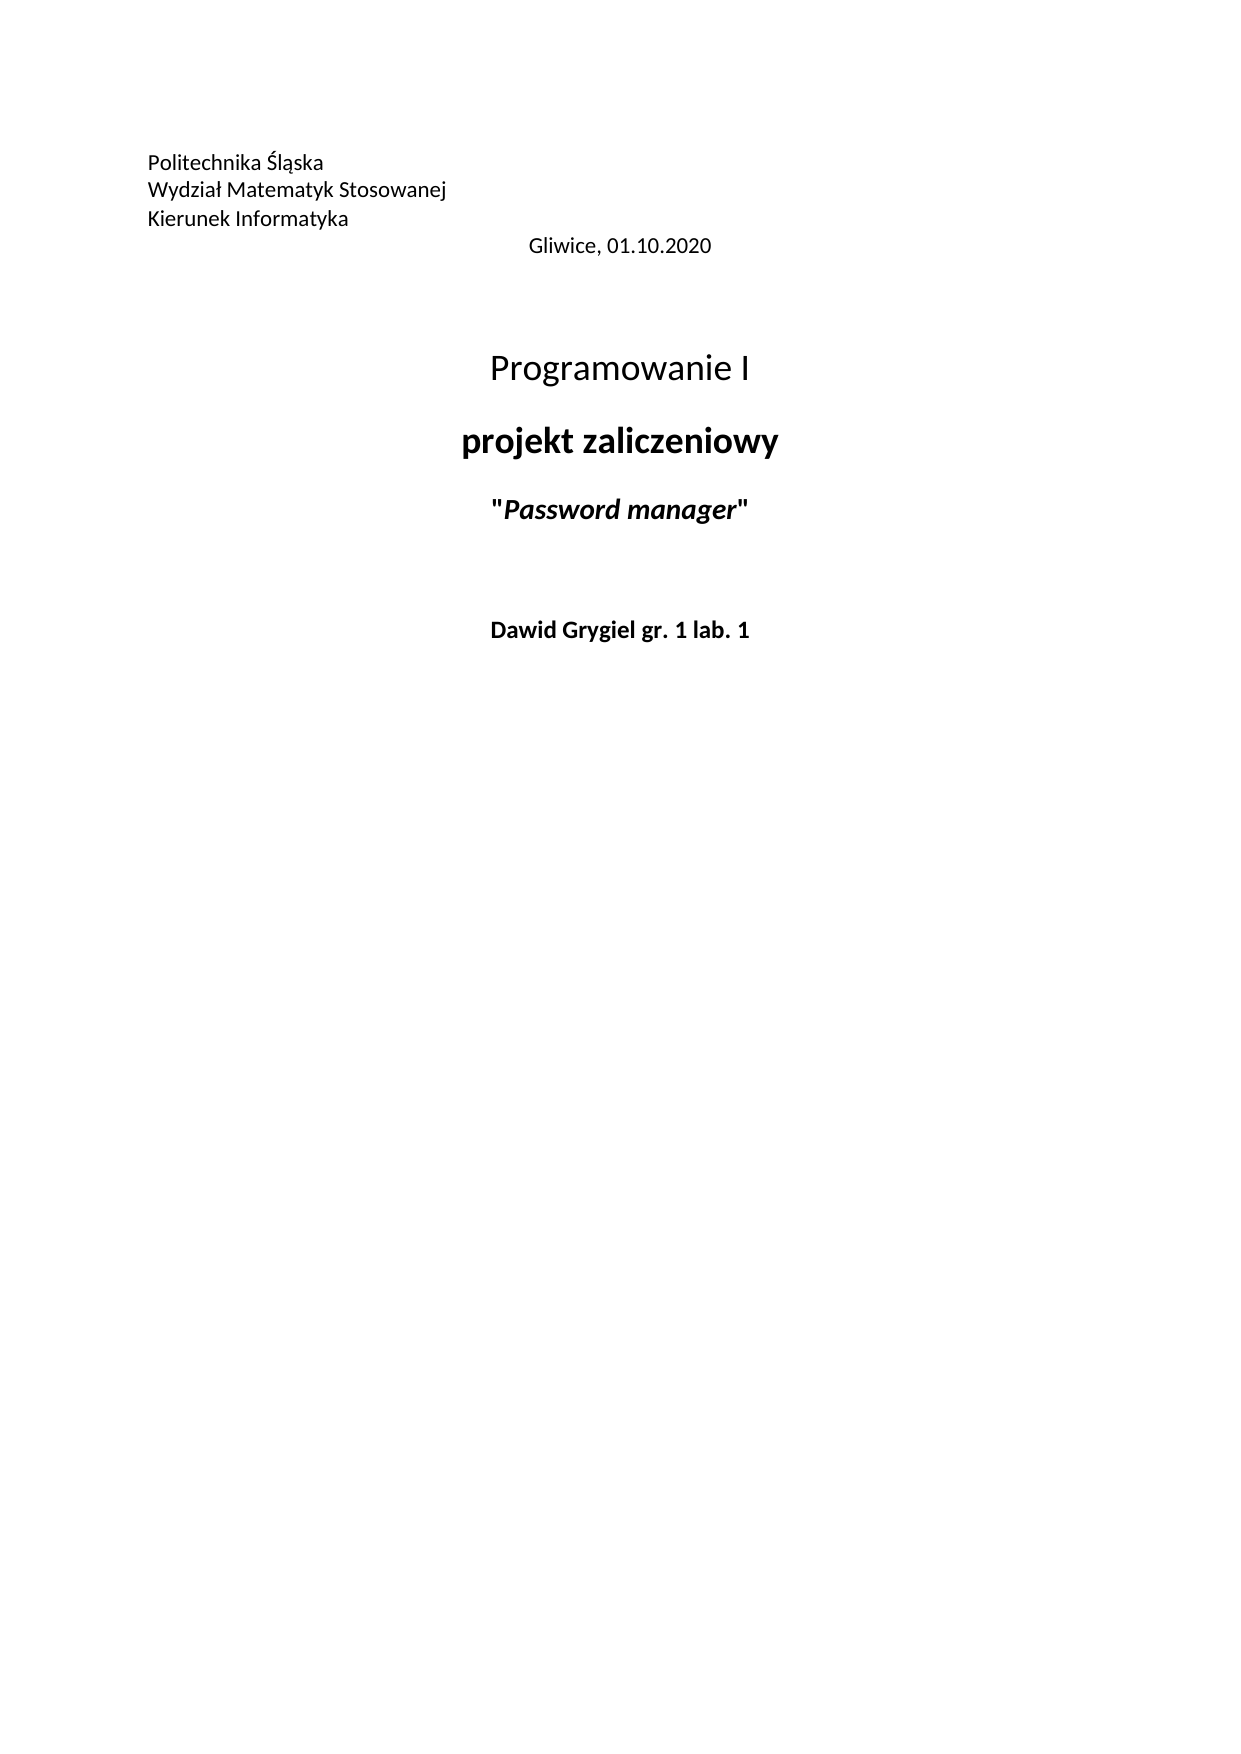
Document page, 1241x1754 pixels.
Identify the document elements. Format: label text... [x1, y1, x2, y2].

text Dawid Grygiel gr. 1 lab. 1 [148, 614, 1093, 645]
text "Password manager" [148, 491, 1093, 526]
text Gliwice, 01.10.2020 [148, 232, 1093, 260]
text projekt zaliczeniowy [148, 417, 1093, 463]
text Wydział Matematyk Stosowanej [148, 176, 1093, 204]
text Politechnika Śląska [148, 148, 1093, 176]
text Kierunek Informatyka [148, 204, 1093, 232]
text Programowanie I [148, 344, 1093, 389]
